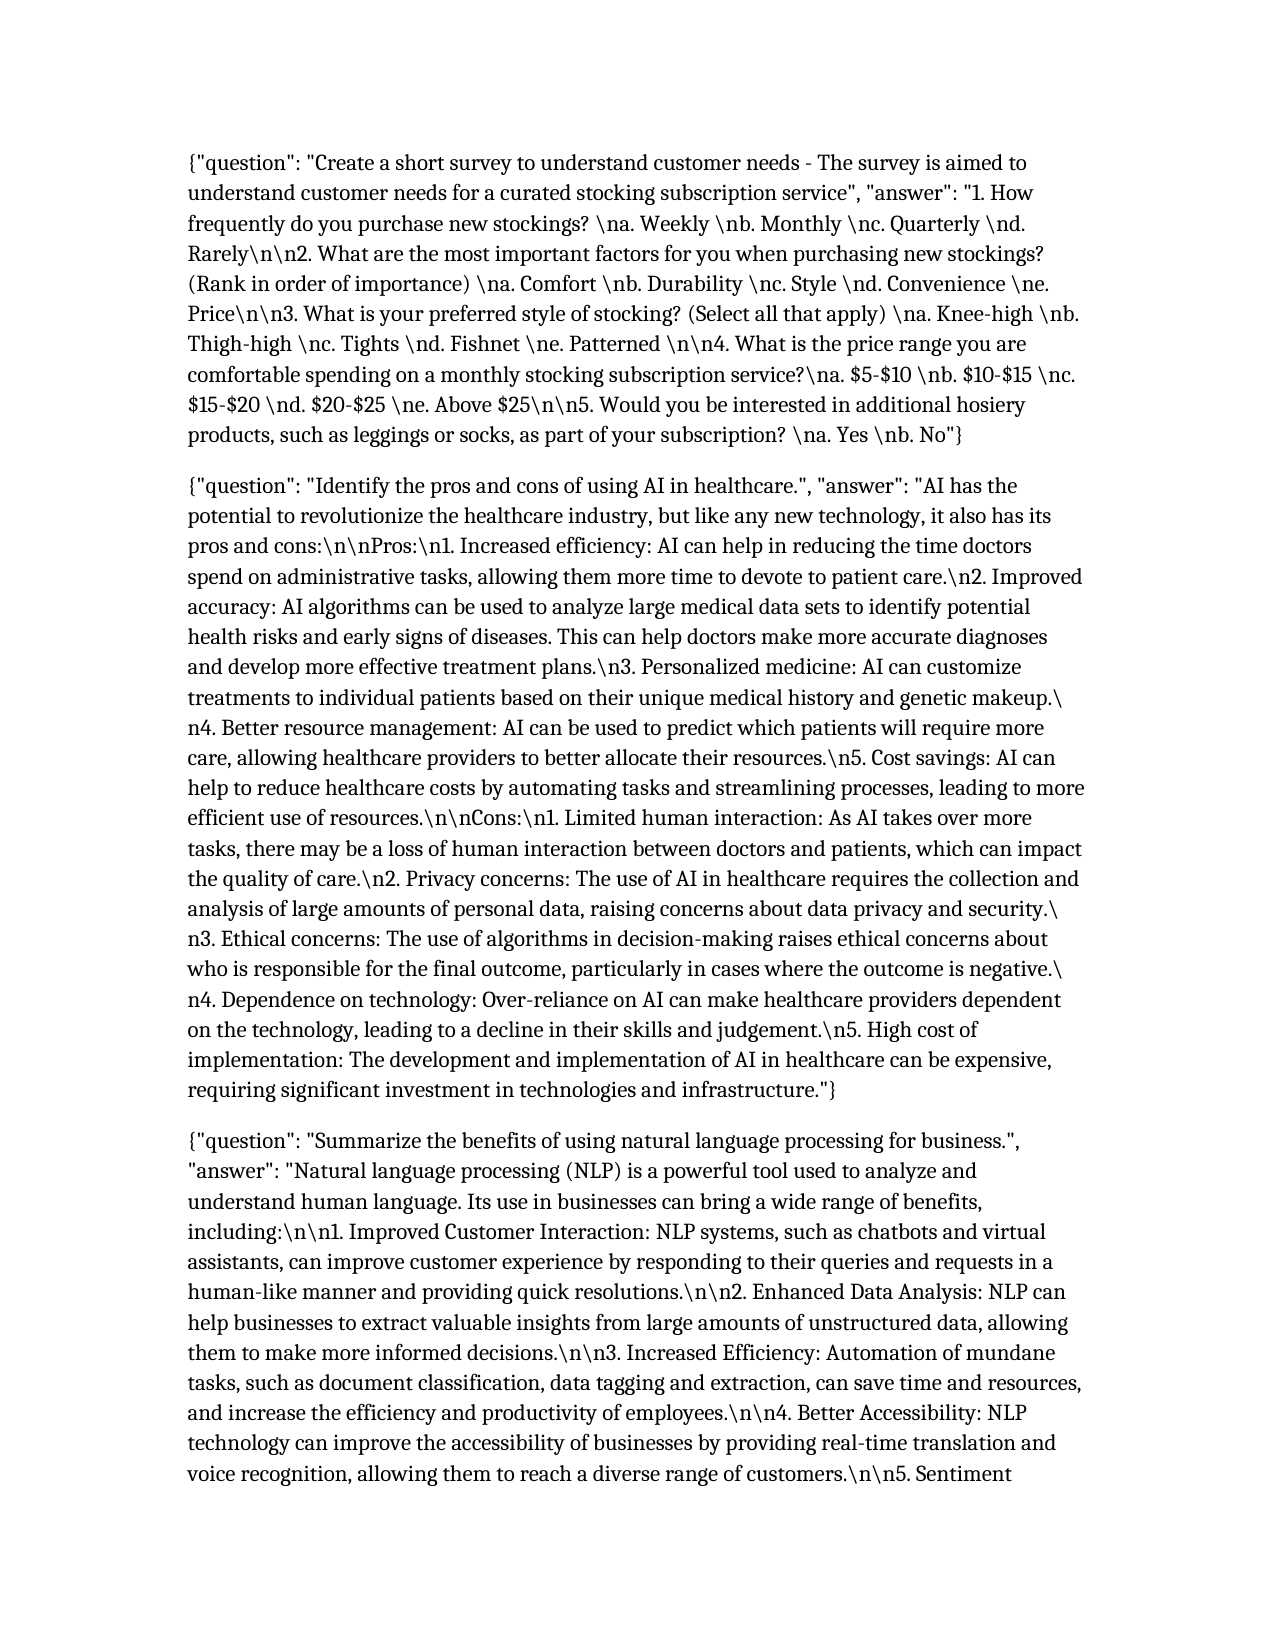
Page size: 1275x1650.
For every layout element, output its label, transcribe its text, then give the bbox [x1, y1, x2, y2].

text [187, 1128, 1087, 1487]
text {"question": "Identify the pros and cons of using AI in healthcare.", "answer": "AI has the potential to revolutionize the healthcare industry, but like any new technology, it also has its pros and cons:\n\nPros:\n1. Increased efficiency: AI can help in reducing the time doctors spend on administrative tasks, allowing them more time to devote to patient care.\n2. Improved accuracy: AI algorithms can be used to analyze large medical data sets to identify potential health risks and early signs of diseases. This can help doctors make more accurate diagnoses and develop more effective treatment plans.\n3. Personalized medicine: AI can customize treatments to individual patients based on their unique medical history and genetic makeup.\n4. Better resource management: AI can be used to predict which patients will require more care, allowing healthcare providers to better allocate their resources.\n5. Cost savings: AI can help to reduce healthcare costs by automating tasks and streamlining processes, leading to more efficient use of resources.\n\nCons:\n1. Limited human interaction: As AI takes over more tasks, there may be a loss of human interaction between doctors and patients, which can impact the quality of care.\n2. Privacy concerns: The use of AI in healthcare requires the collection and analysis of large amounts of personal data, raising concerns about data privacy and security.\n3. Ethical concerns: The use of algorithms in decision-making raises ethical concerns about who is responsible for the final outcome, particularly in cases where the outcome is negative.\n4. Dependence on technology: Over-reliance on AI can make healthcare providers dependent on the technology, leading to a decline in their skills and judgement.\n5. High cost of implementation: The development and implementation of AI in healthcare can be expensive, requiring significant investment in technologies and infrastructure."} [187, 473, 1087, 1103]
text {"question": "Create a short survey to understand customer needs - The survey is aimed to understand customer needs for a curated stocking subscription service", "answer": "1. How frequently do you purchase new stockings? \na. Weekly \nb. Monthly \nc. Quarterly \nd. Rarely\n\n2. What are the most important factors for you when purchasing new stockings? (Rank in order of importance) \na. Comfort \nb. Durability \nc. Style \nd. Convenience \ne. Price\n\n3. What is your preferred style of stocking? (Select all that apply) \na. Knee-high \nb. Thigh-high \nc. Tights \nd. Fishnet \ne. Patterned \n\n4. What is the price range you are comfortable spending on a monthly stocking subscription service?\na. $5-$10 \nb. $10-$15 \nc. $15-$20 \nd. $20-$25 \ne. Above $25\n\n5. Would you be interested in additional hosiery products, such as leggings or socks, as part of your subscription? \na. Yes \nb. No"} [187, 150, 1087, 448]
